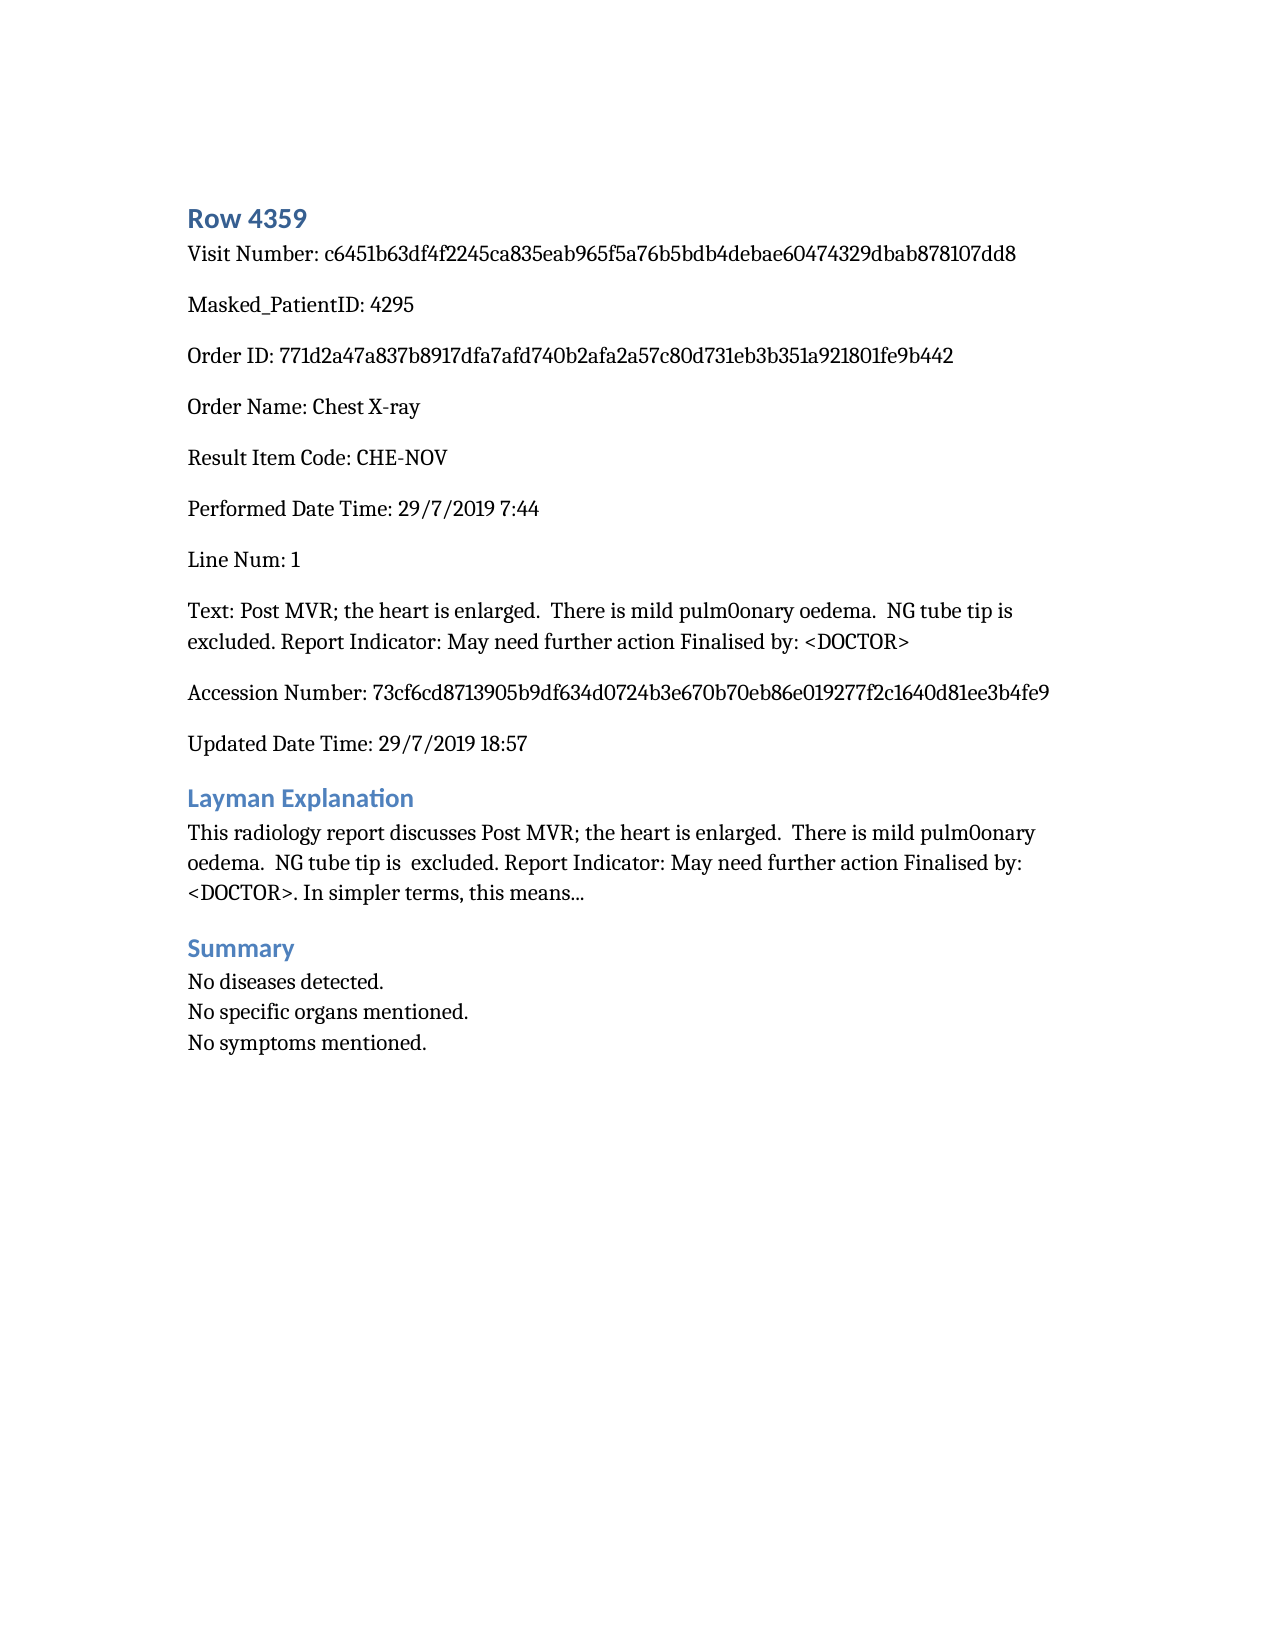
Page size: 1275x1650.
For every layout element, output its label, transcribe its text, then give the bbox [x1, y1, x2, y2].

text Masked_PatientID: 4295 [187, 292, 1087, 318]
text Line Num: 1 [187, 547, 1087, 573]
text Text: Post MVR; the heart is enlarged. There is mild pulm0onary oedema. NG tube tip is excluded. Report Indicator: May need further action Finalised by: <DOCTOR> [187, 598, 1087, 655]
subtitle Summary [187, 931, 1087, 964]
text Order ID: 771d2a47a837b8917dfa7afd740b2afa2a57c80d731eb3b351a921801fe9b442 [187, 343, 1087, 369]
text This radiology report discusses Post MVR; the heart is enlarged. There is mild pulm0onary oedema. NG tube tip is excluded. Report Indicator: May need further action Finalised by: <DOCTOR>. In simpler terms, this means... [187, 819, 1087, 906]
text Visit Number: c6451b63df4f2245ca835eab965f5a76b5bdb4debae60474329dbab878107dd8 [187, 241, 1087, 267]
text Result Item Code: CHE-NOV [187, 445, 1087, 471]
text Order Name: Chest X-ray [187, 394, 1087, 420]
subtitle Layman Explanation [187, 782, 1087, 814]
text Updated Date Time: 29/7/2019 18:57 [187, 731, 1087, 757]
text Performed Date Time: 29/7/2019 7:44 [187, 496, 1087, 522]
text Accession Number: 73cf6cd8713905b9df634d0724b3e670b70eb86e019277f2c1640d81ee3b4fe9 [187, 679, 1087, 706]
text No diseases detected. No specific organs mentioned. No symptoms mentioned. [187, 969, 1087, 1056]
subtitle Row 4359 [187, 200, 1087, 236]
